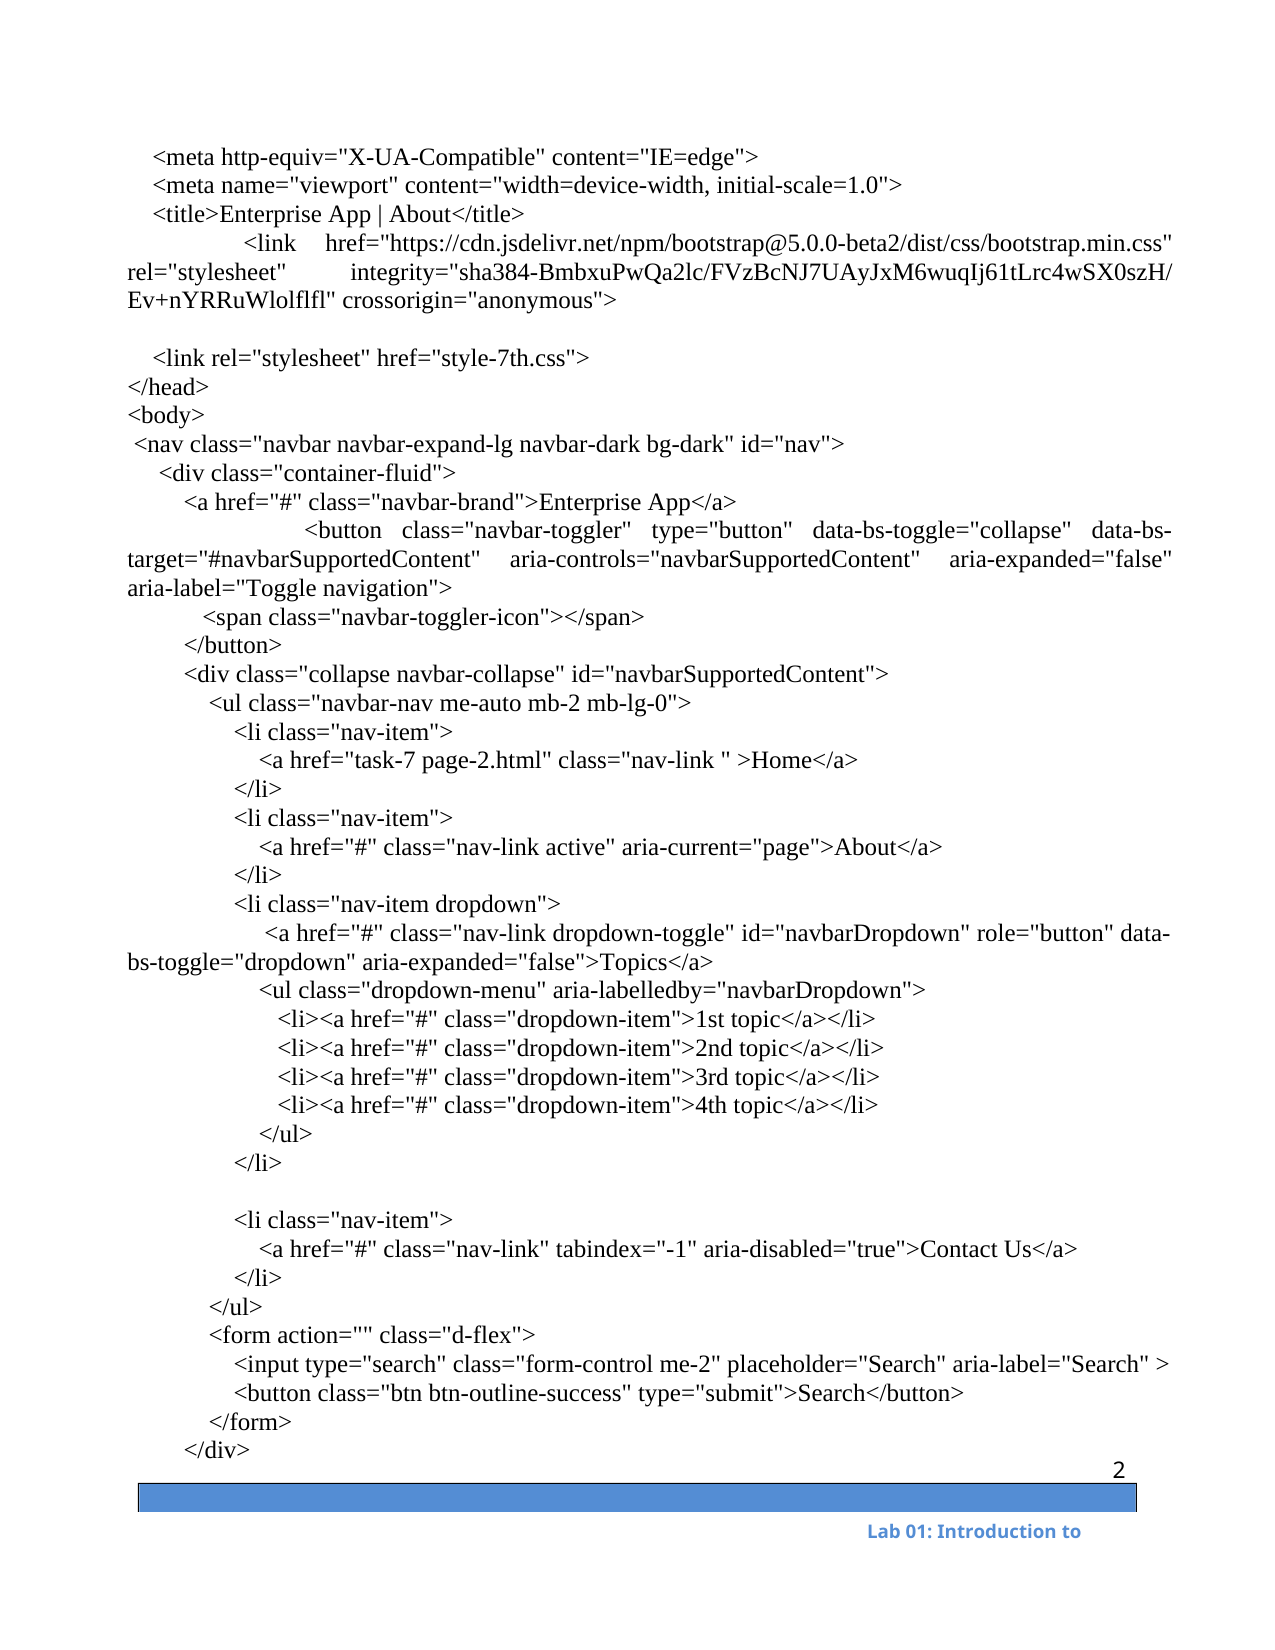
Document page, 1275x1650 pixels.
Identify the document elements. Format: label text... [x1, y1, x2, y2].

text <a href="#" class="nav-link" tabindex="-1" aria-disabled="true">Contact Us</a> [127, 1234, 1173, 1263]
text </button> [127, 630, 1173, 659]
text <div class="container-fluid"> [127, 458, 1173, 487]
text <title>Enterprise App | About</title> [127, 199, 1173, 228]
text <li class="nav-item dropdown"> [127, 889, 1173, 918]
text <link href="https://cdn.jsdelivr.net/npm/bootstrap@5.0.0-beta2/dist/css/bootstrap.min.css" rel="stylesheet" integrity="sha384-BmbxuPwQa2lc/FVzBcNJ7UAyJxM6wuqIj61tLrc4wSX0szH/Ev+nYRRuWlolflfl" crossorigin="anonymous"> [127, 228, 1173, 314]
text <li class="nav-item"> [127, 1205, 1173, 1234]
text <form action="" class="d-flex"> [127, 1320, 1173, 1349]
text </ul> [127, 1119, 1173, 1148]
text <a href="#" class="navbar-brand">Enterprise App</a> [127, 487, 1173, 515]
text <li><a href="#" class="dropdown-item">3rd topic</a></li> [127, 1062, 1173, 1090]
text <input type="search" class="form-control me-2" placeholder="Search" aria-label="Search" > [127, 1349, 1173, 1378]
text </li> [127, 774, 1173, 803]
text <span class="navbar-toggler-icon"></span> [127, 602, 1173, 630]
text <meta http-equiv="X-UA-Compatible" content="IE=edge"> [127, 142, 1173, 170]
text <a href="#" class="nav-link dropdown-toggle" id="navbarDropdown" role="button" data-bs-toggle="dropdown" aria-expanded="false">Topics</a> [127, 918, 1173, 975]
text <body> [127, 400, 1173, 429]
text </div> [127, 1435, 1173, 1464]
text <li><a href="#" class="dropdown-item">4th topic</a></li> [127, 1090, 1173, 1119]
text <li class="nav-item"> [127, 717, 1173, 745]
text <meta name="viewport" content="width=device-width, initial-scale=1.0"> [127, 170, 1173, 199]
text <div class="collapse navbar-collapse" id="navbarSupportedContent"> [127, 659, 1173, 688]
text <ul class="navbar-nav me-auto mb-2 mb-lg-0"> [127, 688, 1173, 717]
text <li><a href="#" class="dropdown-item">1st topic</a></li> [127, 1004, 1173, 1033]
text </head> [127, 372, 1173, 400]
text <li class="nav-item"> [127, 803, 1173, 832]
text </form> [127, 1407, 1173, 1435]
text </li> [127, 1263, 1173, 1292]
text <a href="#" class="nav-link active" aria-current="page">About</a> [127, 832, 1173, 860]
text </li> [127, 860, 1173, 889]
text </ul> [127, 1292, 1173, 1320]
text <li><a href="#" class="dropdown-item">2nd topic</a></li> [127, 1033, 1173, 1062]
text <button class="navbar-toggler" type="button" data-bs-toggle="collapse" data-bs-target="#navbarSupportedContent" aria-controls="navbarSupportedContent" aria-expanded="false" aria-label="Toggle navigation"> [127, 515, 1173, 602]
text <nav class="navbar navbar-expand-lg navbar-dark bg-dark" id="nav"> [127, 429, 1173, 458]
text <button class="btn btn-outline-success" type="submit">Search</button> [127, 1378, 1173, 1407]
text <ul class="dropdown-menu" aria-labelledby="navbarDropdown"> [127, 975, 1173, 1004]
text <link rel="stylesheet" href="style-7th.css"> [127, 343, 1173, 372]
text </li> [127, 1148, 1173, 1177]
text <a href="task-7 page-2.html" class="nav-link " >Home</a> [127, 745, 1173, 774]
